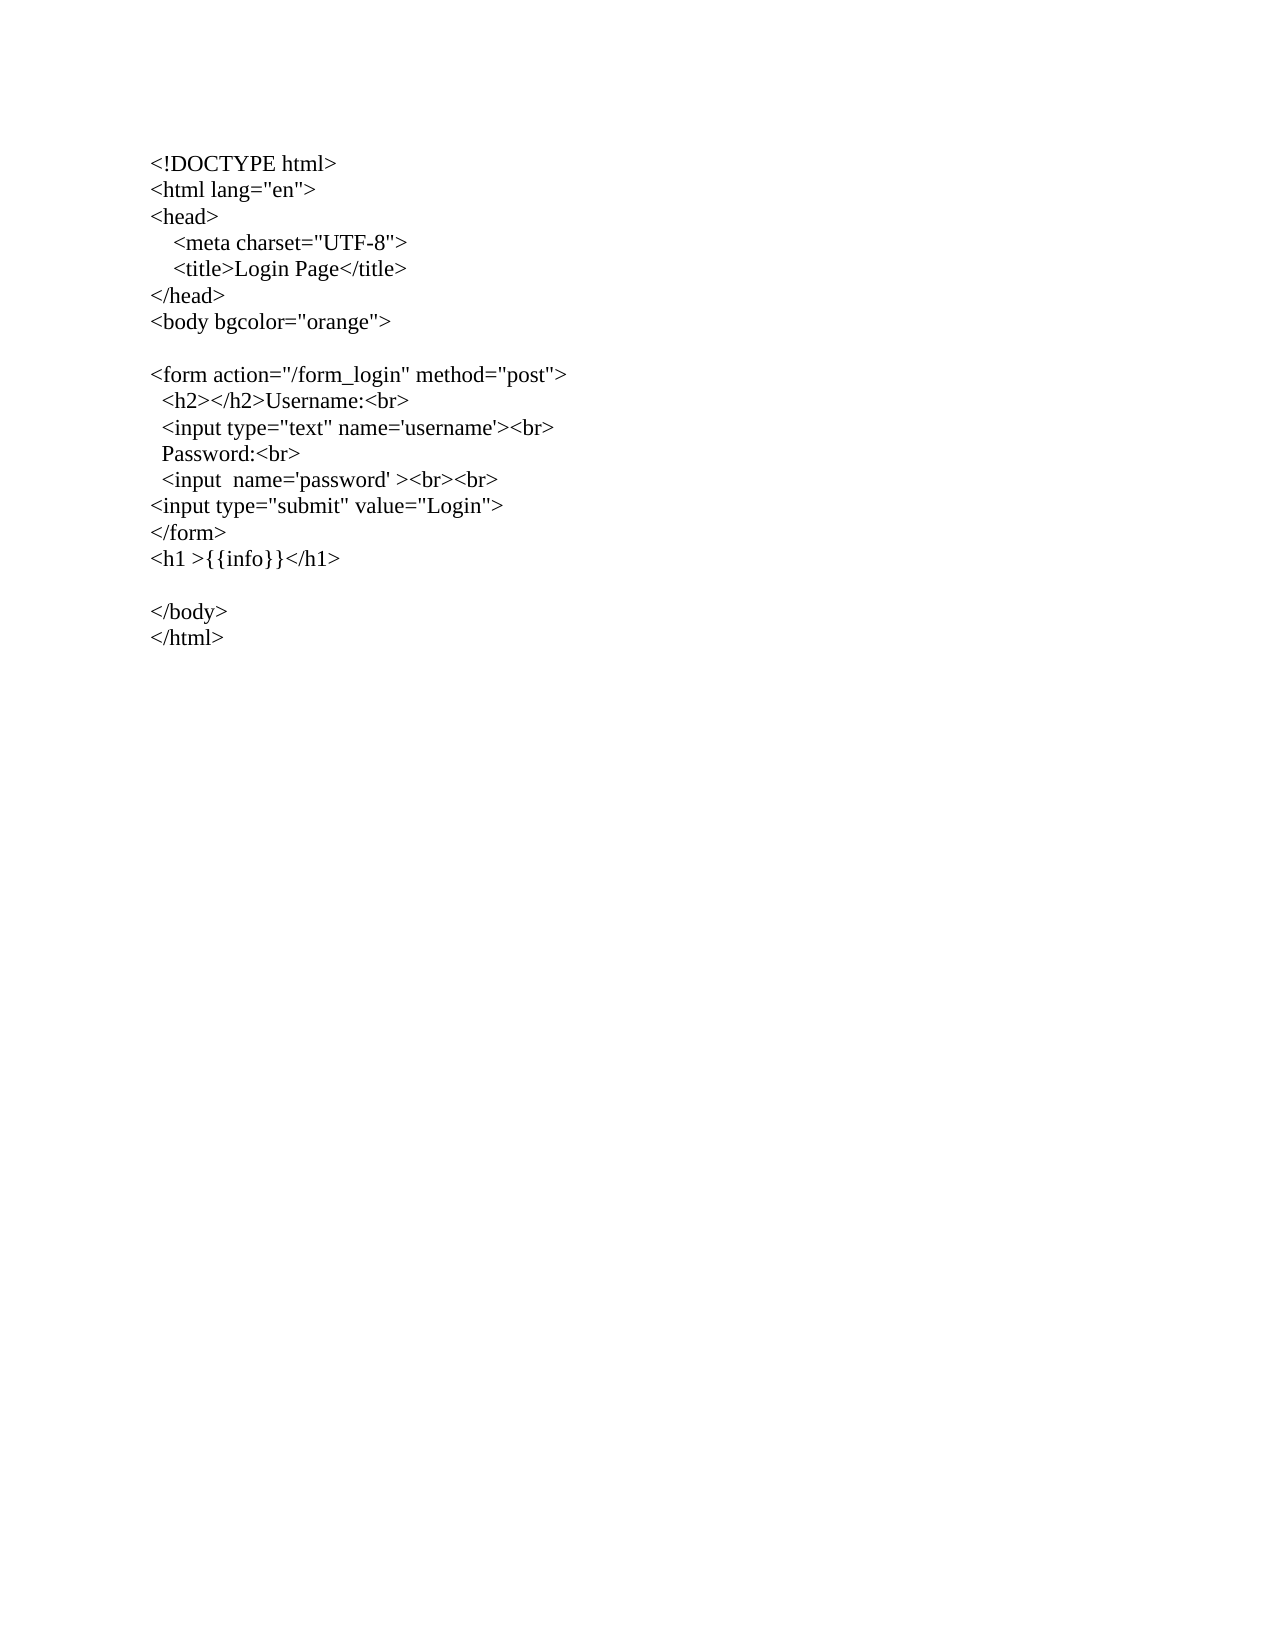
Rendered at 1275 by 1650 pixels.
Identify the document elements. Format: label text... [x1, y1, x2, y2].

text </html> [150, 624, 1125, 651]
text <meta charset="UTF-8"> [150, 229, 1125, 255]
text <body bgcolor="orange"> [150, 308, 1125, 334]
text </body> [150, 598, 1125, 624]
text </head> [150, 282, 1125, 308]
text <head> [150, 203, 1125, 229]
text </form> [150, 519, 1125, 545]
text <input type="submit" value="Login"> [150, 493, 1125, 519]
text <form action="/form_login" method="post"> [150, 361, 1125, 387]
text <title>Login Page</title> [150, 255, 1125, 282]
text <!DOCTYPE html> [150, 150, 1125, 176]
text <h1 >{{info}}</h1> [150, 545, 1125, 572]
text <input type="text" name='username'><br> [150, 413, 1125, 440]
text <h2></h2>Username:<br> [150, 387, 1125, 413]
text <html lang="en"> [150, 176, 1125, 203]
text <input name='password' ><br><br> [150, 466, 1125, 493]
text Password:<br> [150, 440, 1125, 466]
